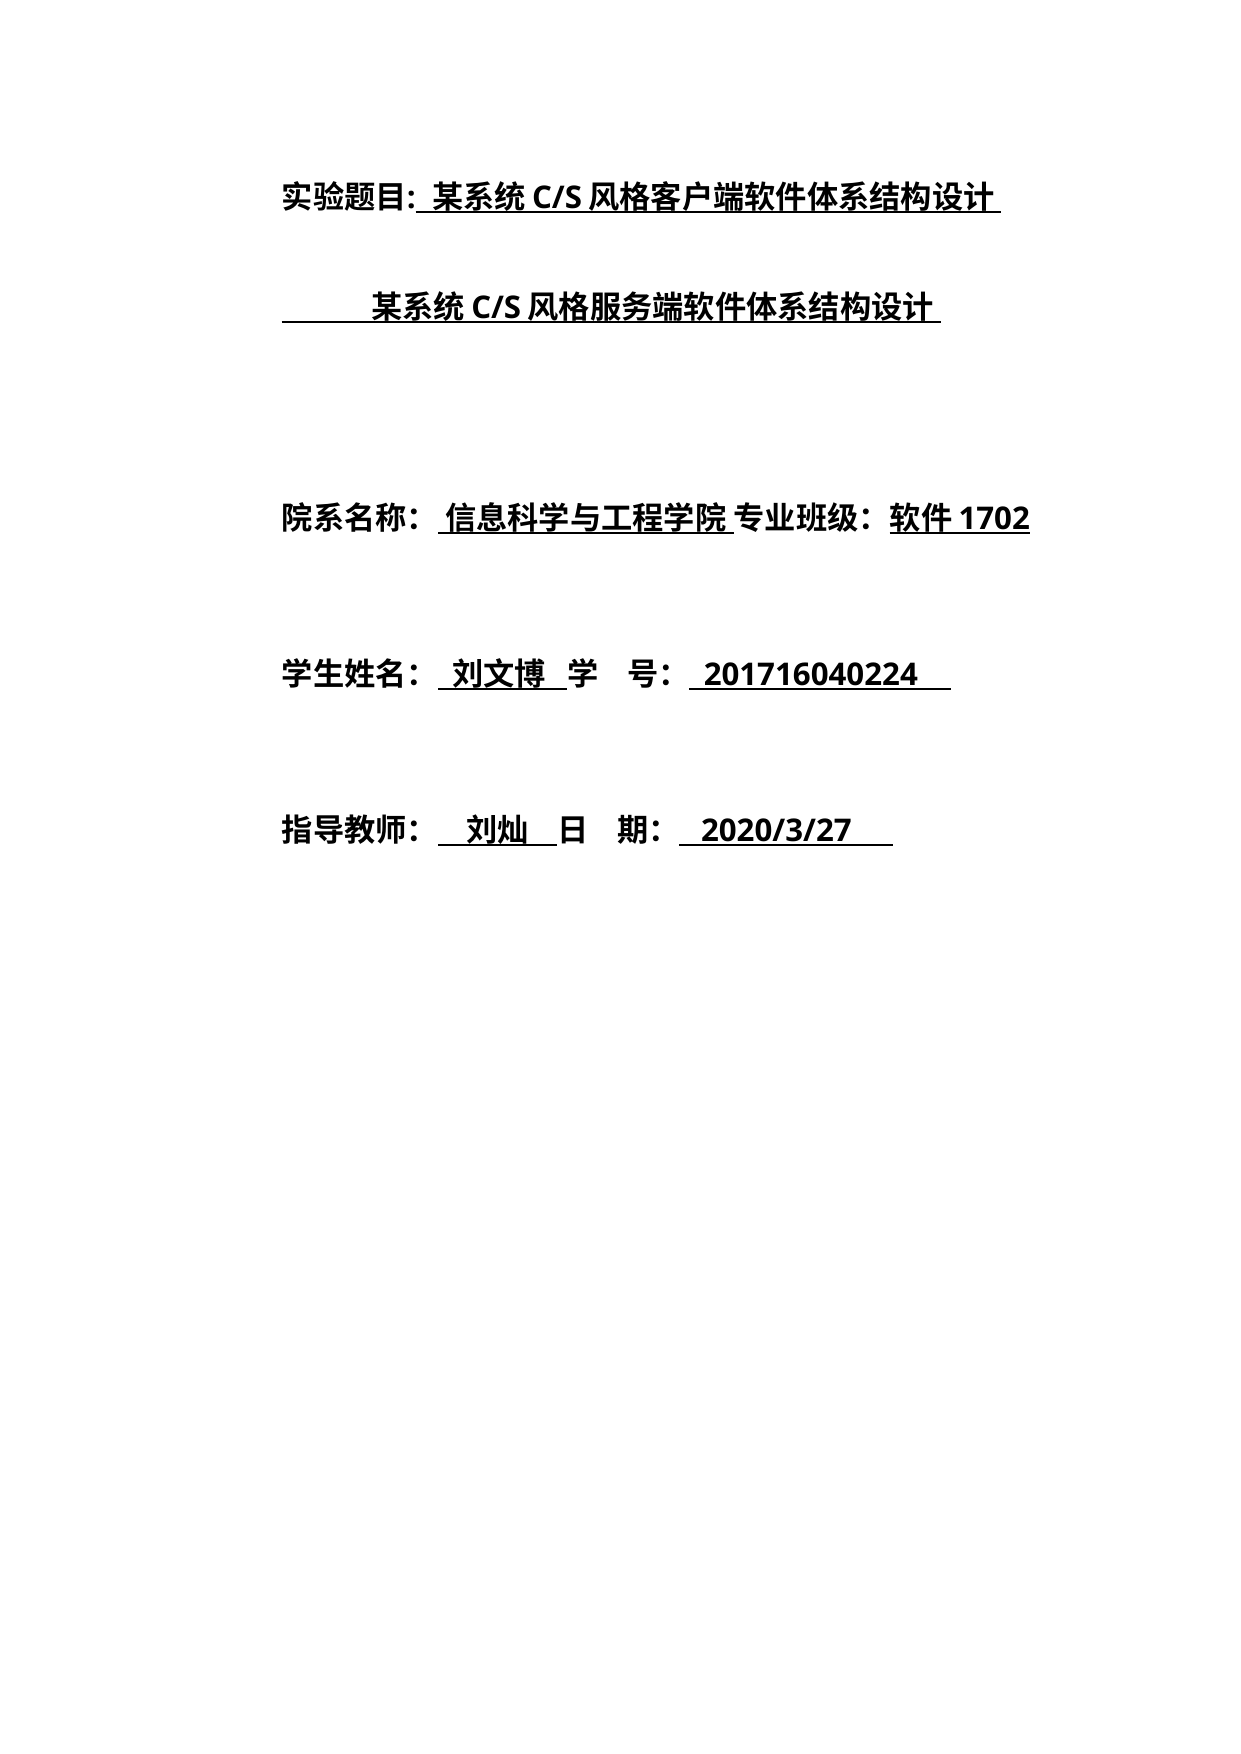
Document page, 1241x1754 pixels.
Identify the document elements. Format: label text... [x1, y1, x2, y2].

text 学生姓名： 刘文博 学 号： 201716040224 [187, 639, 1053, 704]
text 某系统C/S风格服务端软件体系结构设计 [187, 272, 1053, 337]
text 实验题目: 某系统C/S风格客户端软件体系结构设计 [187, 162, 1053, 227]
text 指导教师： 刘灿 日 期： 2020/3/27 [187, 795, 1053, 860]
text 院系名称： 信息科学与工程学院 专业班级：软件1702 [187, 484, 1053, 549]
